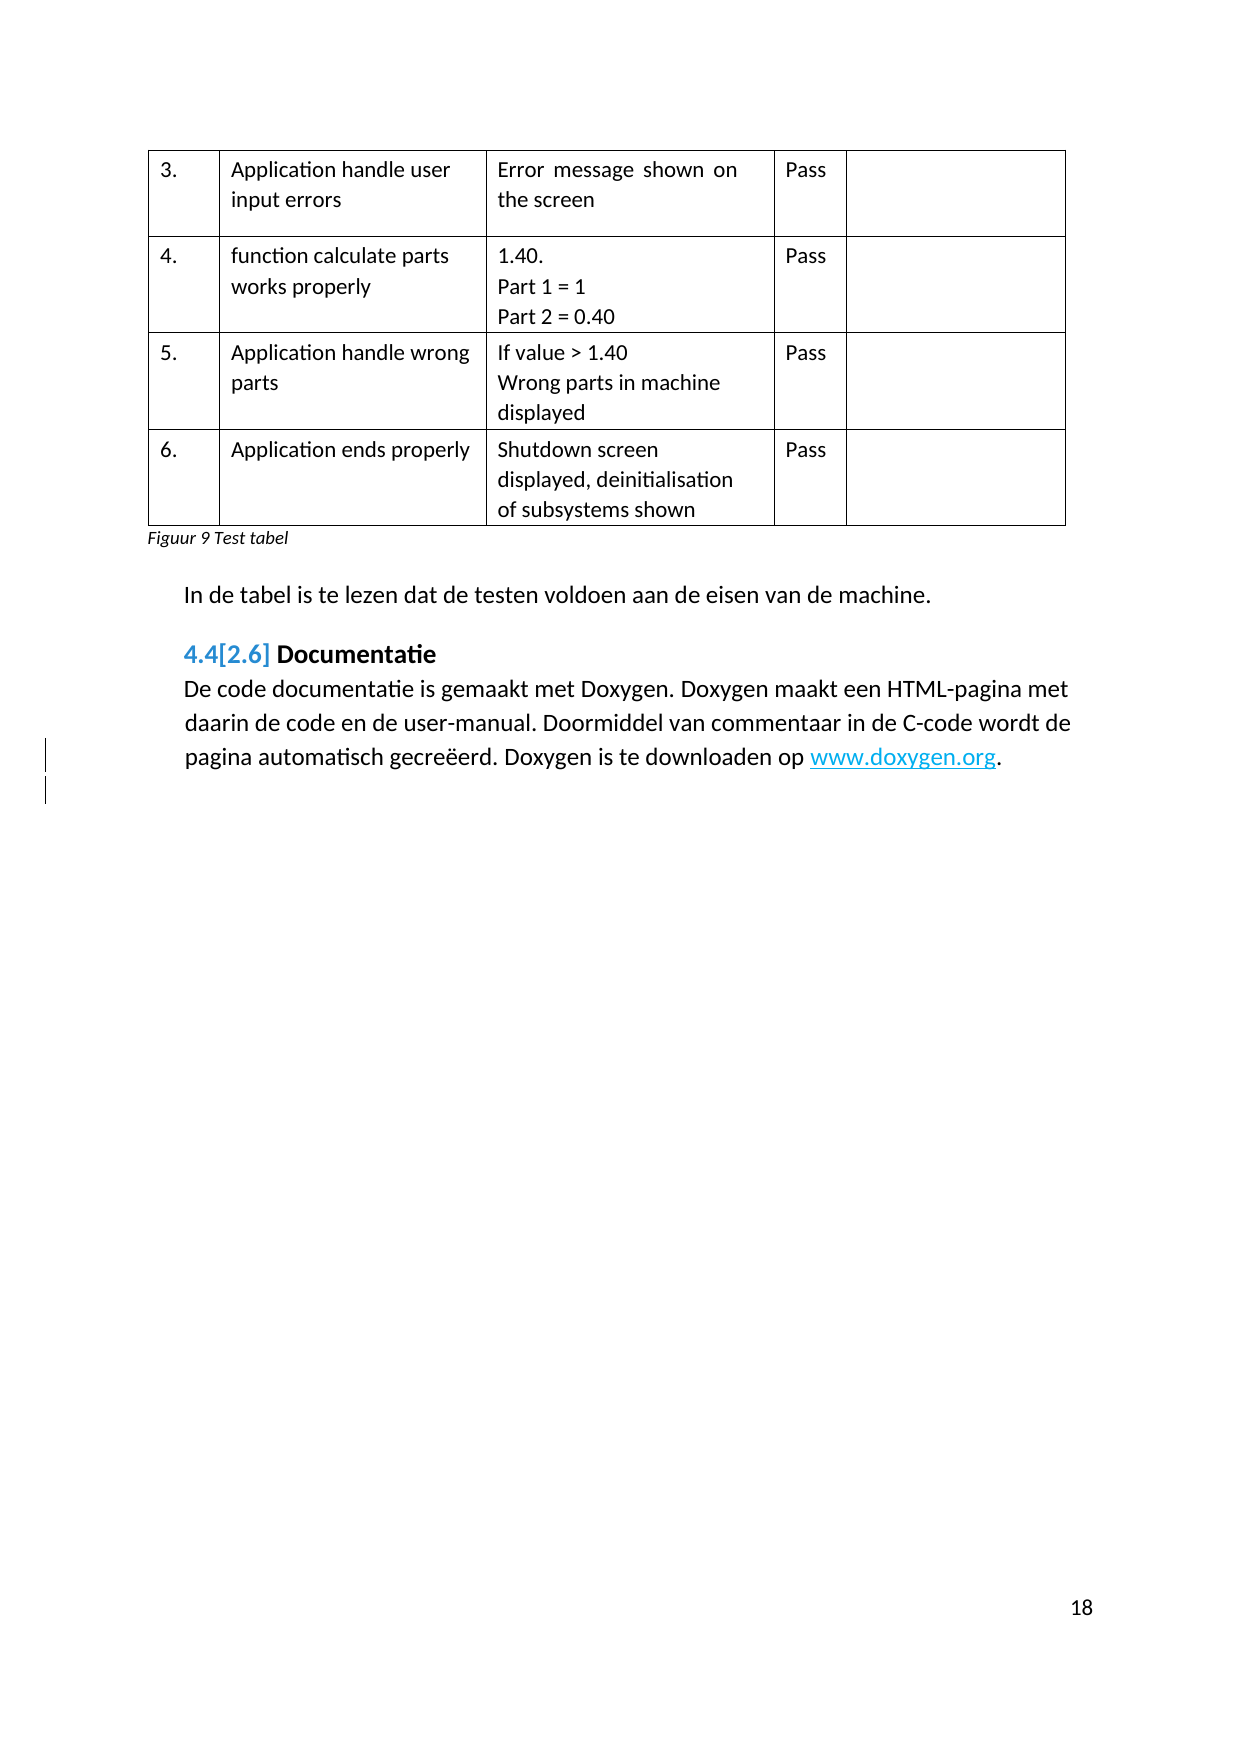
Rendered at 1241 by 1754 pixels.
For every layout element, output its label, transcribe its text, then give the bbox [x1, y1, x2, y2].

table_cell Pass [775, 237, 846, 332]
table_cell Application handle user input errors [220, 151, 486, 236]
table_cell [750, 237, 774, 332]
table_cell Pass [775, 333, 846, 429]
table_cell [847, 237, 1065, 332]
table_cell [750, 151, 774, 236]
table_cell 1.40. Part 1 = 1 Part 2 = 0.40 [487, 237, 750, 332]
subtitle Documentatie [183, 637, 1135, 670]
table_cell [847, 333, 1065, 429]
table_cell Application ends properly [220, 430, 486, 525]
text Figuur 9 Test tabel [147, 526, 1135, 549]
table_cell Application handle wrong parts [220, 333, 486, 429]
table_cell [750, 333, 774, 429]
table_cell Shutdown screen displayed, deinitialisation of subsystems shown [487, 430, 750, 525]
table_cell 3. [149, 151, 219, 236]
table_cell Error message shown on the screen [487, 151, 750, 236]
table_cell [750, 430, 774, 525]
table_cell 4. [149, 237, 219, 332]
table_cell Pass [775, 430, 846, 525]
table_cell 5. [149, 333, 219, 429]
table_cell function calculate parts works properly [220, 237, 486, 332]
table_cell [847, 430, 1065, 525]
text In de tabel is te lezen dat de testen voldoen aan de eisen van de machine. [183, 579, 1092, 610]
table_cell Pass [775, 151, 846, 236]
table_cell 6. [149, 430, 219, 525]
text De code documentatie is gemaakt met Doxygen. Doxygen maakt een HTML-pagina met daarin de code en de user-manual. Doormiddel van commentaar in de C-code wordt de pagina automatisch gecreëerd. Doxygen is te downloaden op www.doxygen.org. [183, 673, 1092, 772]
table_cell If value > 1.40 Wrong parts in machine displayed [487, 333, 750, 429]
table_cell [847, 151, 1065, 236]
